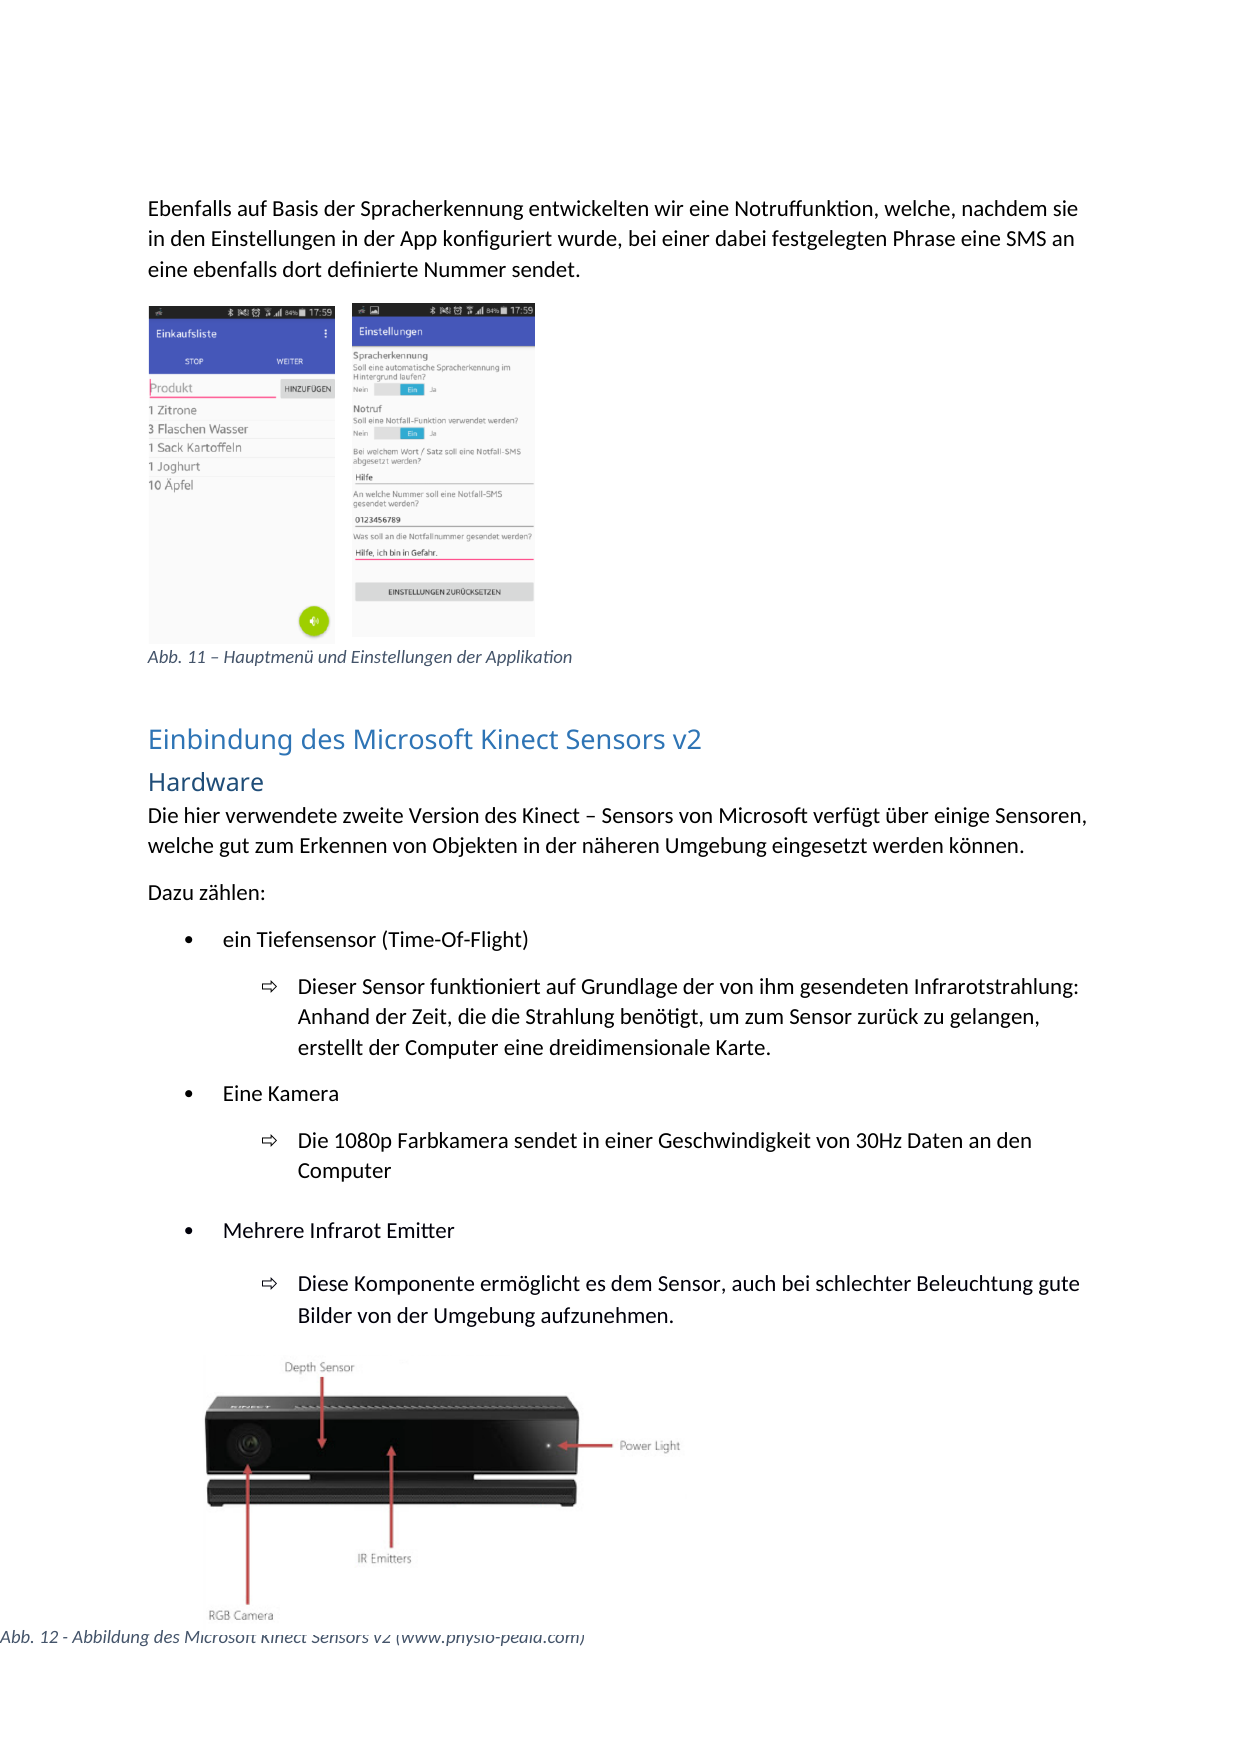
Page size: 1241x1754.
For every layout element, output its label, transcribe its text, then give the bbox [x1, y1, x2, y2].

subtitle Hardware [148, 764, 1093, 799]
picture [350, 303, 534, 635]
picture [201, 1363, 687, 1643]
text Die hier verwendete zweite Version des Kinect – Sensors von Microsoft verfügt über einige Sensoren, welche gut zum Erkennen von Objekten in der näheren Umgebung eingesetzt werden können. [148, 801, 1093, 859]
list Die 1080p Farbkamera sendet in einer Geschwindigkeit von 30Hz Daten an den Computer [260, 1126, 1093, 1184]
list Mehrere Infrarot Emitter [185, 1216, 1093, 1244]
list Dieser Sensor funktioniert auf Grundlage der von ihm gesendeten Infrarotstrahlung: Anhand der Zeit, die die Strahlung benötigt, um zum Sensor zurück zu gelangen, erstellt der Computer eine dreidimensionale Karte. [260, 972, 1093, 1061]
picture [147, 306, 335, 640]
list Diese Komponente ermöglicht es dem Sensor, auch bei schlechter Beleuchtung gute Bilder von der Umgebung aufzunehmen. [260, 1277, 1093, 1337]
subtitle Einbindung des Microsoft Kinect Sensors v2 [148, 721, 1093, 757]
list Eine Kamera [185, 1079, 1093, 1107]
text Dazu zählen: [148, 878, 1093, 906]
list ein Tiefensensor (Time-Of-Flight) [185, 925, 1093, 953]
text Ebenfalls auf Basis der Spracherkennung entwickelten wir eine Notruffunktion, welche, nachdem sie in den Einstellungen in der App konfiguriert wurde, bei einer dabei festgelegten Phrase eine SMS an eine ebenfalls dort definierte Nummer sendet. [148, 194, 1093, 283]
